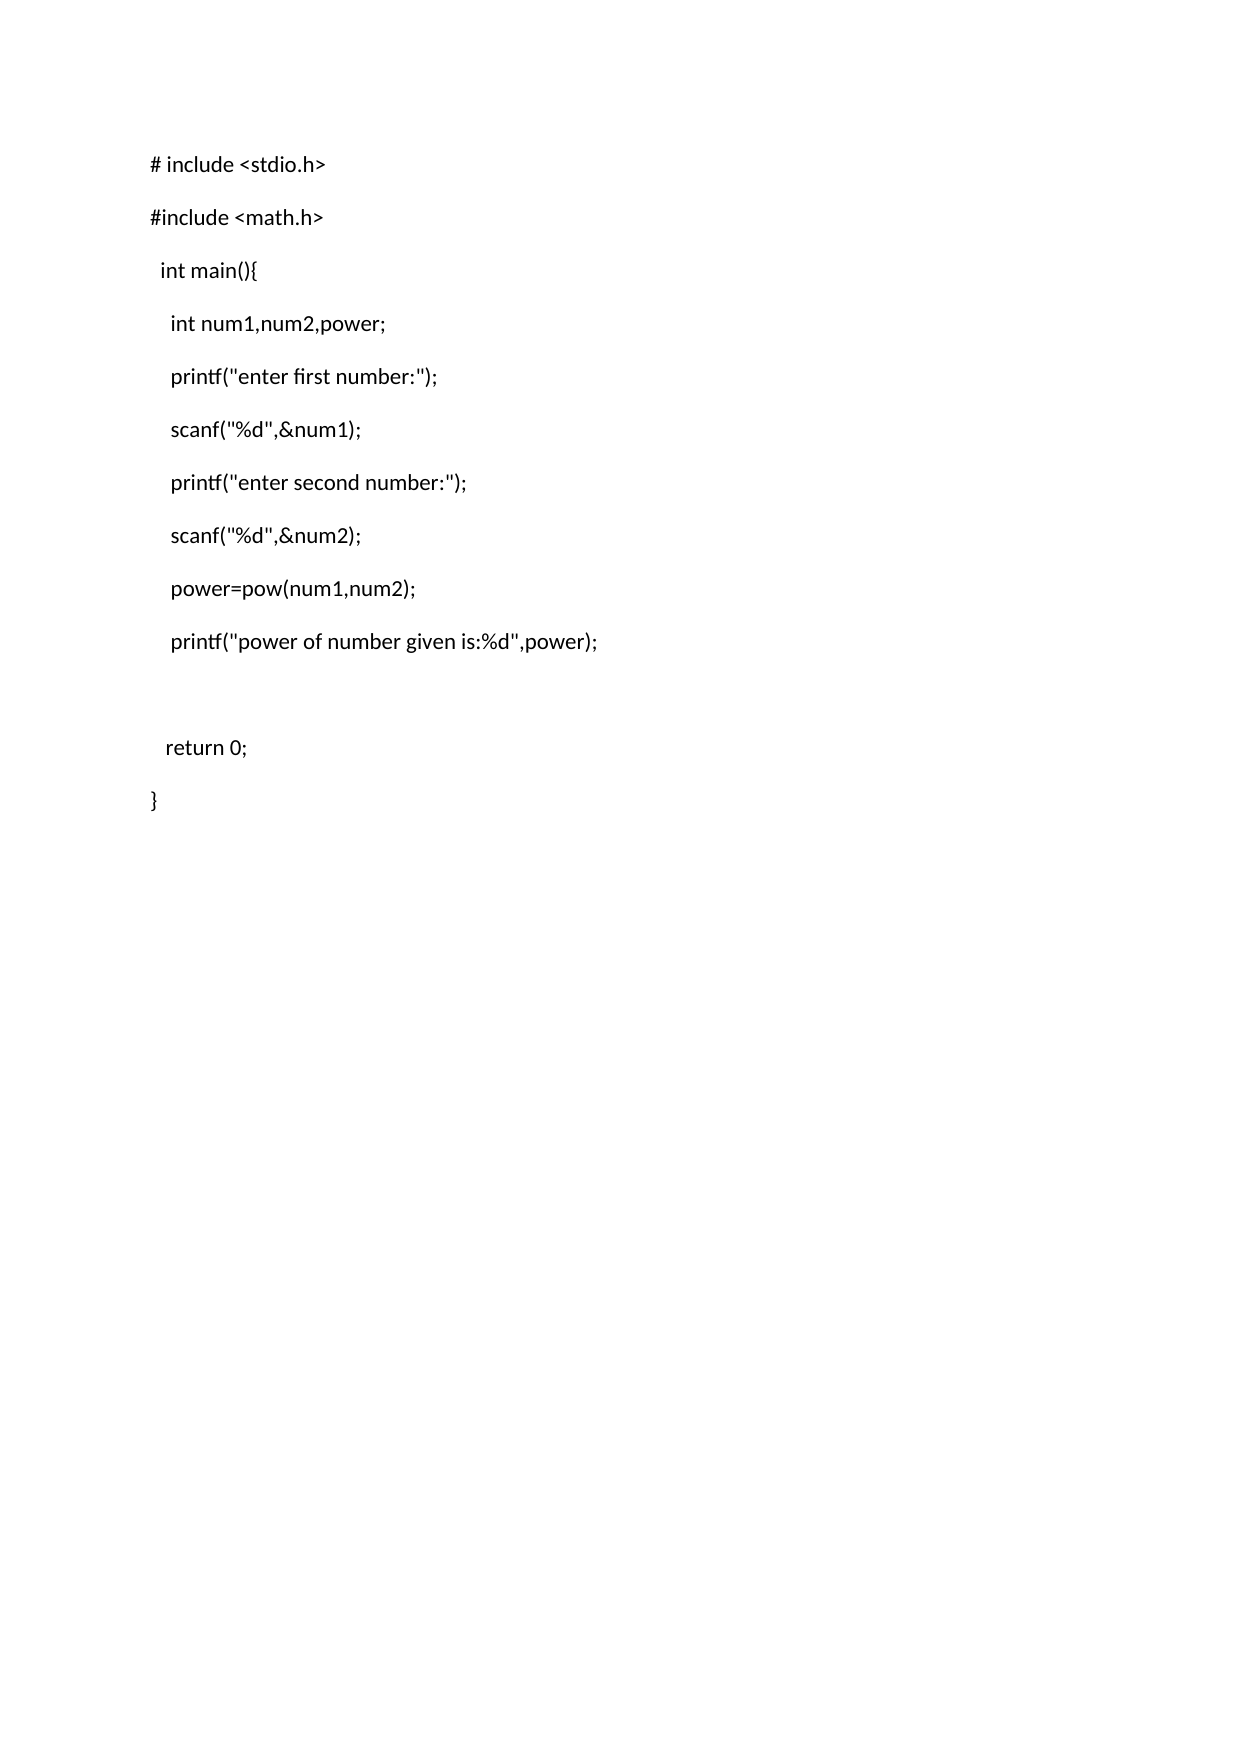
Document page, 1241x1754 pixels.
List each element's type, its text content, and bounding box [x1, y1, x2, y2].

text printf("power of number given is:%d",power); [150, 627, 1090, 655]
text scanf("%d",&num1); [150, 415, 1090, 443]
text printf("enter first number:"); [150, 362, 1090, 390]
text return 0; [150, 733, 1090, 761]
text power=pow(num1,num2); [150, 574, 1090, 602]
text printf("enter second number:"); [150, 468, 1090, 496]
text int num1,num2,power; [150, 309, 1090, 337]
text scanf("%d",&num2); [150, 521, 1090, 549]
text int main(){ [150, 256, 1090, 284]
text } [150, 786, 1090, 814]
text #include <math.h> [150, 203, 1090, 231]
text # include <stdio.h> [150, 150, 1090, 178]
